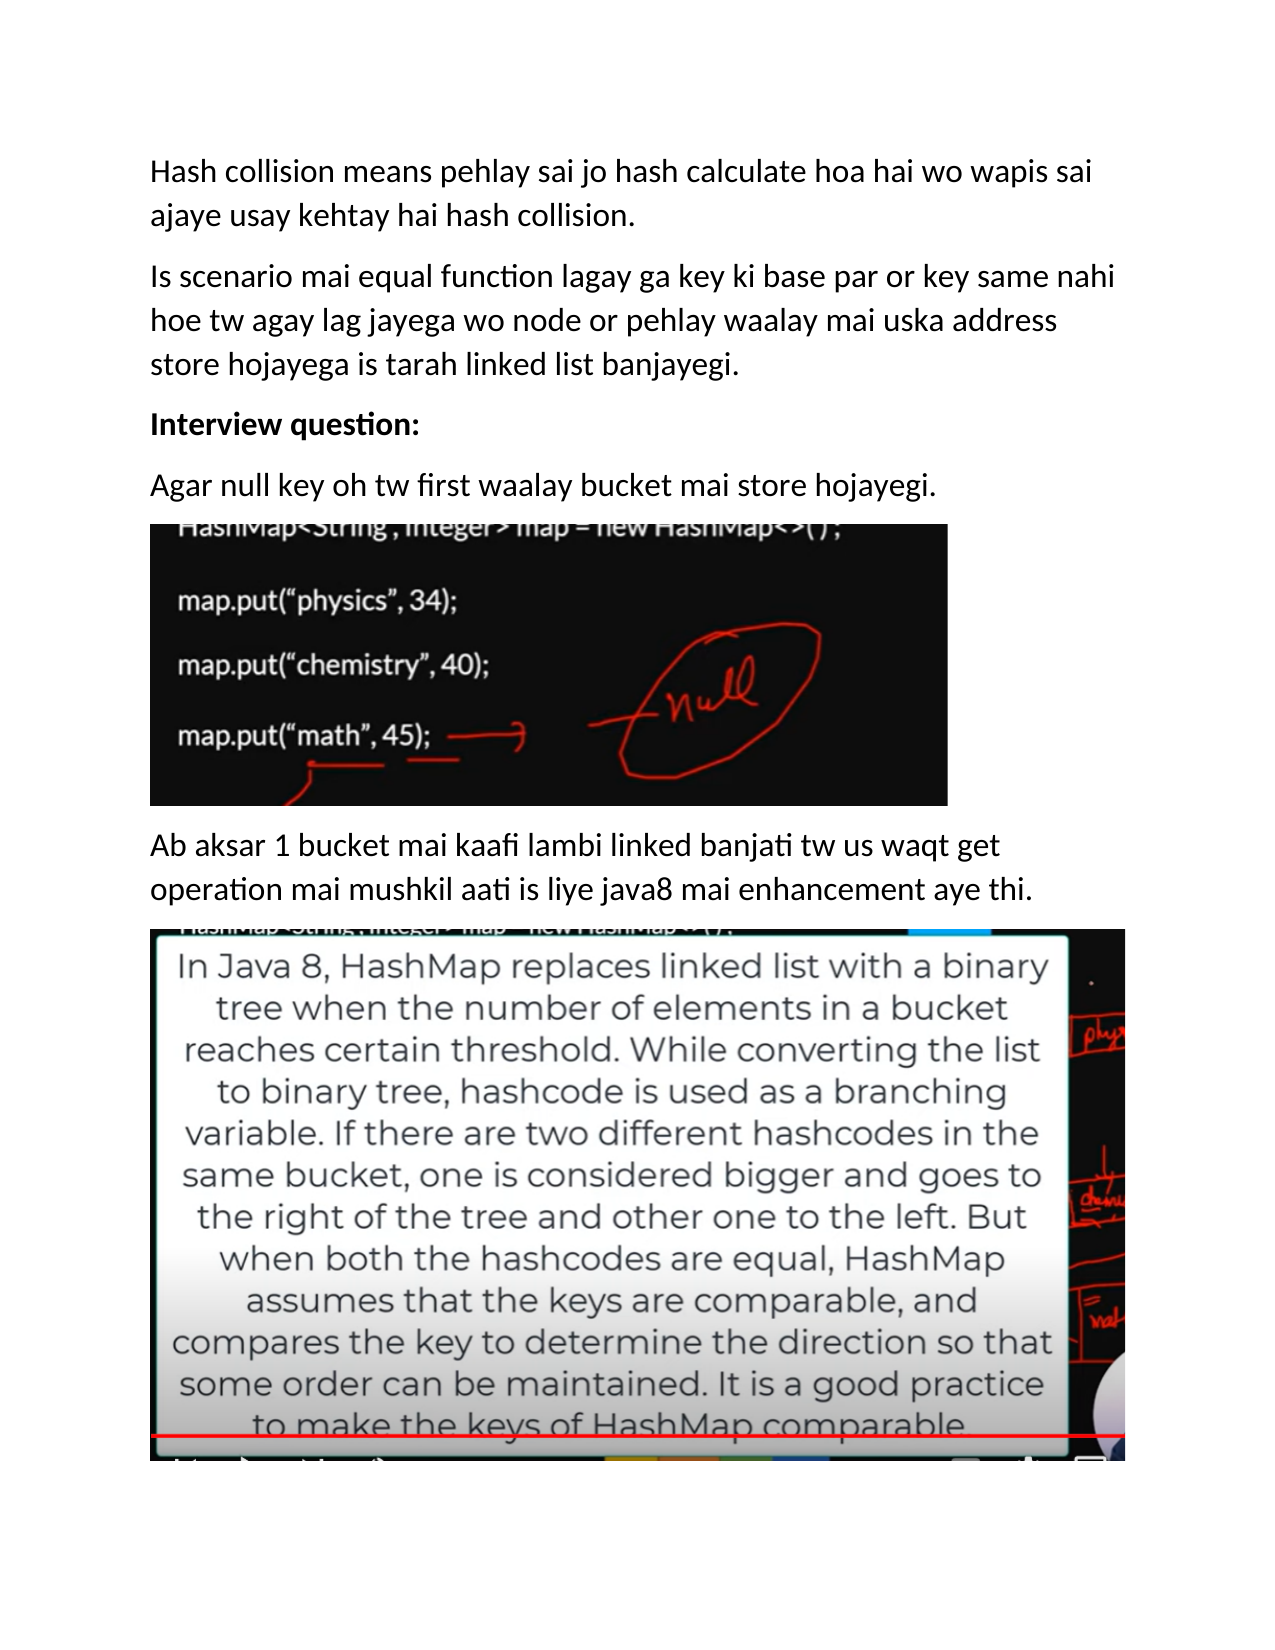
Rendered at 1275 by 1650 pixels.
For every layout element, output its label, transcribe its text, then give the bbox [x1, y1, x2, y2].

text Is scenario mai equal function lagay ga key ki base par or key same nahi hoe tw agay lag jayega wo node or pehlay waalay mai uska address store hojayega is tarah linked list banjayegi. [150, 254, 1125, 383]
text Ab aksar 1 bucket mai kaafi lambi linked banjati tw us waqt get operation mai mushkil aati is liye java8 mai enhancement aye thi. [150, 824, 1125, 909]
text Interview question: [150, 403, 1125, 444]
text Agar null key oh tw first waalay bucket mai store hojayegi. [150, 464, 1125, 504]
text Hash collision means pehlay sai jo hash calculate hoa hai wo wapis sai ajaye usay kehtay hai hash collision. [150, 150, 1125, 235]
